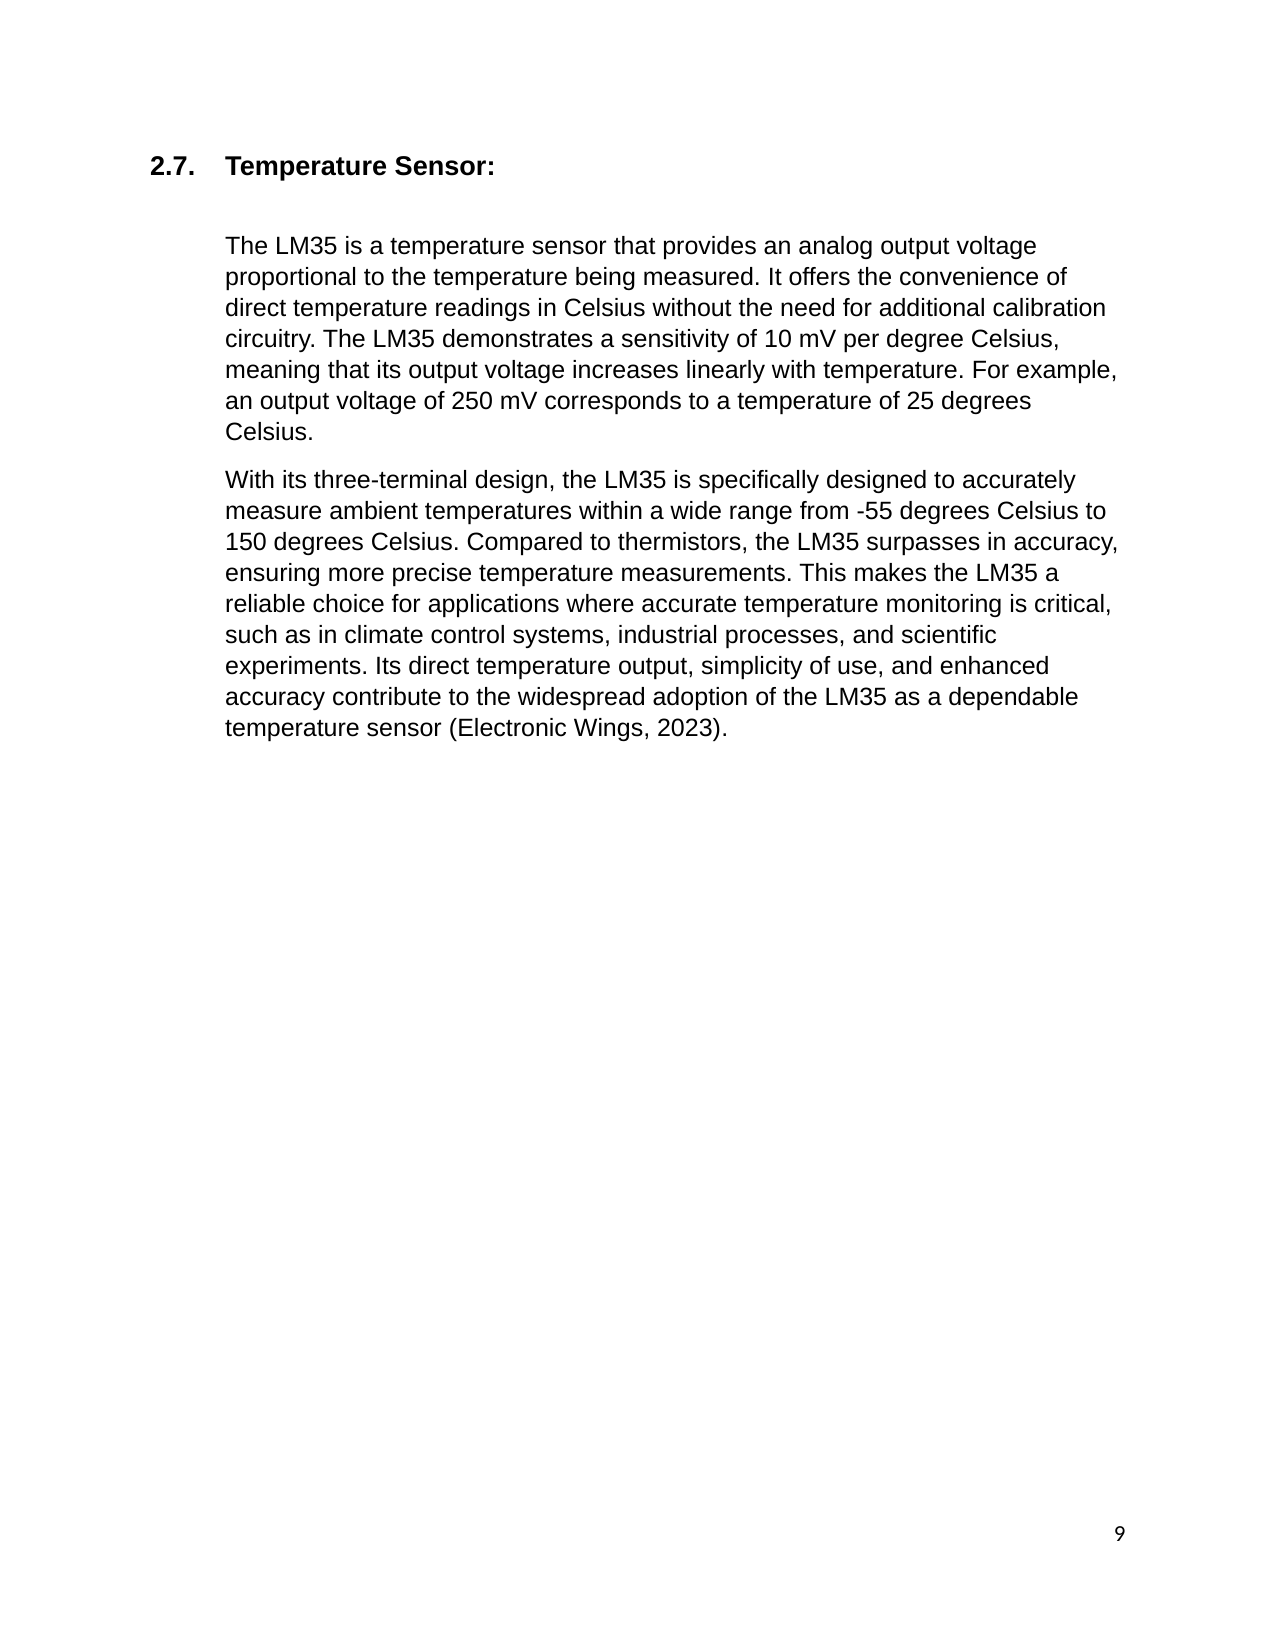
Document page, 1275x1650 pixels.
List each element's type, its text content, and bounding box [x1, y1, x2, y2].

text With its three-terminal design, the LM35 is specifically designed to accurately measure ambient temperatures within a wide range from -55 degrees Celsius to 150 degrees Celsius. Compared to thermistors, the LM35 surpasses in accuracy, ensuring more precise temperature measurements. This makes the LM35 a reliable choice for applications where accurate temperature monitoring is critical, such as in climate control systems, industrial processes, and scientific experiments. Its direct temperature output, simplicity of use, and enhanced accuracy contribute to the widespread adoption of the LM35 as a dependable temperature sensor. [225, 464, 1125, 742]
text The LM35 is a temperature sensor that provides an analog output voltage proportional to the temperature being measured. It offers the convenience of direct temperature readings in Celsius without the need for additional calibration circuitry. The LM35 demonstrates a sensitivity of 10 mV per degree Celsius, meaning that its output voltage increases linearly with temperature. For example, an output voltage of 250 mV corresponds to a temperature of 25 degrees Celsius. [225, 231, 1125, 446]
subtitle Temperature Sensor: [150, 150, 1125, 181]
